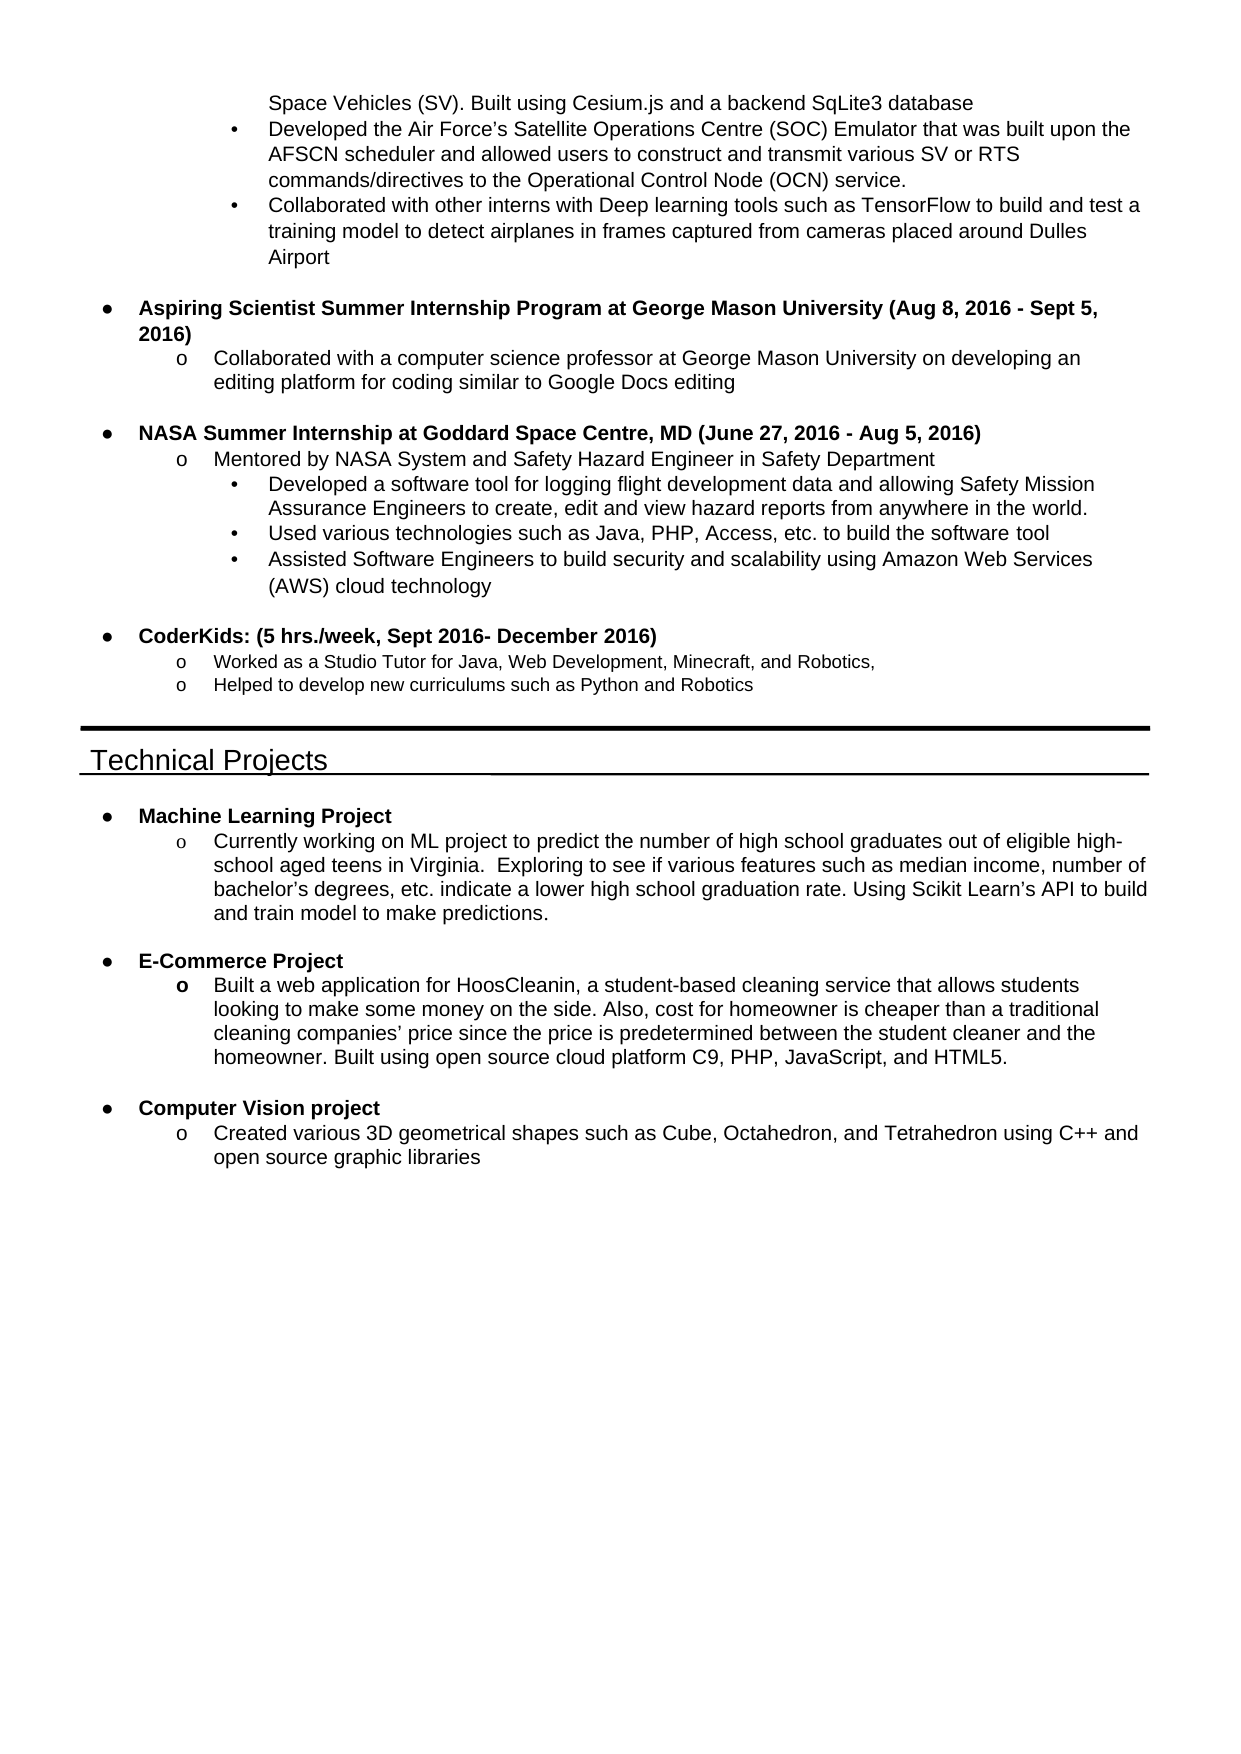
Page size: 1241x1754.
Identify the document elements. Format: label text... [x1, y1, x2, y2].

subtitle Computer Vision project [101, 1095, 1150, 1121]
list Currently working on ML project to predict the number of high school graduates out of eligible high-school aged teens in Virginia. Exploring to see if various features such as median income, number of bachelor’s degrees, etc. indicate a lower high school graduation rate. Using Scikit Learn’s API to build and train model to make predictions. [176, 829, 1150, 925]
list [231, 90, 1150, 116]
list Mentored by NASA System and Safety Hazard Engineer in Safety Department [176, 446, 1150, 472]
list CoderKids: (5 hrs./week, Sept 2016- December 2016) [101, 624, 1138, 648]
list Aspiring Scientist Summer Internship Program at George Mason University (Aug 8, 2016 - Sept 5, 2016) [101, 295, 1150, 346]
list Used various technologies such as Java, PHP, Access, etc. to build the software tool [231, 519, 1150, 546]
list Developed the Air Force’s Satellite Operations Centre (SOC) Emulator that was built upon the AFSCN scheduler and allowed users to construct and transmit various SV or RTS commands/directives to the Operational Control Node (OCN) service. [231, 116, 1150, 192]
list Assisted Software Engineers to build security and scalability using Amazon Web Services (AWS) cloud technology [231, 546, 1150, 598]
subtitle NASA Summer Internship at Goddard Space Centre, MD (June 27, 2016 - Aug 5, 2016) [101, 420, 1150, 446]
list Built a web application for HoosCleanin, a student-based cleaning service that allows students looking to make some money on the side. Also, cost for homeowner is cheaper than a traditional cleaning companies’ price since the price is predetermined between the student cleaner and the homeowner. Built using open source cloud platform C9, PHP, JavaScript, and HTML5. [176, 973, 1150, 1069]
text Technical Projects [90, 743, 1150, 773]
list Collaborated with other interns with Deep learning tools such as TensorFlow to build and test a training model to detect airplanes in frames captured from cameras placed around Dulles Airport [231, 192, 1150, 269]
list Created various 3D geometrical shapes such as Cube, Octahedron, and Tetrahedron using C++ and open source graphic libraries [176, 1121, 1150, 1169]
list Developed a software tool for logging flight development data and allowing Safety Mission Assurance Engineers to create, edit and view hazard reports from anywhere in the world. [231, 472, 1137, 519]
subtitle Machine Learning Project [101, 803, 1150, 829]
list Helped to develop new curriculums such as Python and Robotics [176, 674, 1150, 695]
list E-Commerce Project [101, 949, 1150, 973]
list Collaborated with a computer science professor at George Mason University on developing an editing platform for coding similar to Google Docs editing [176, 346, 1137, 394]
list Worked as a Studio Tutor for Java, Web Development, Minecraft, and Robotics, [176, 648, 1150, 674]
